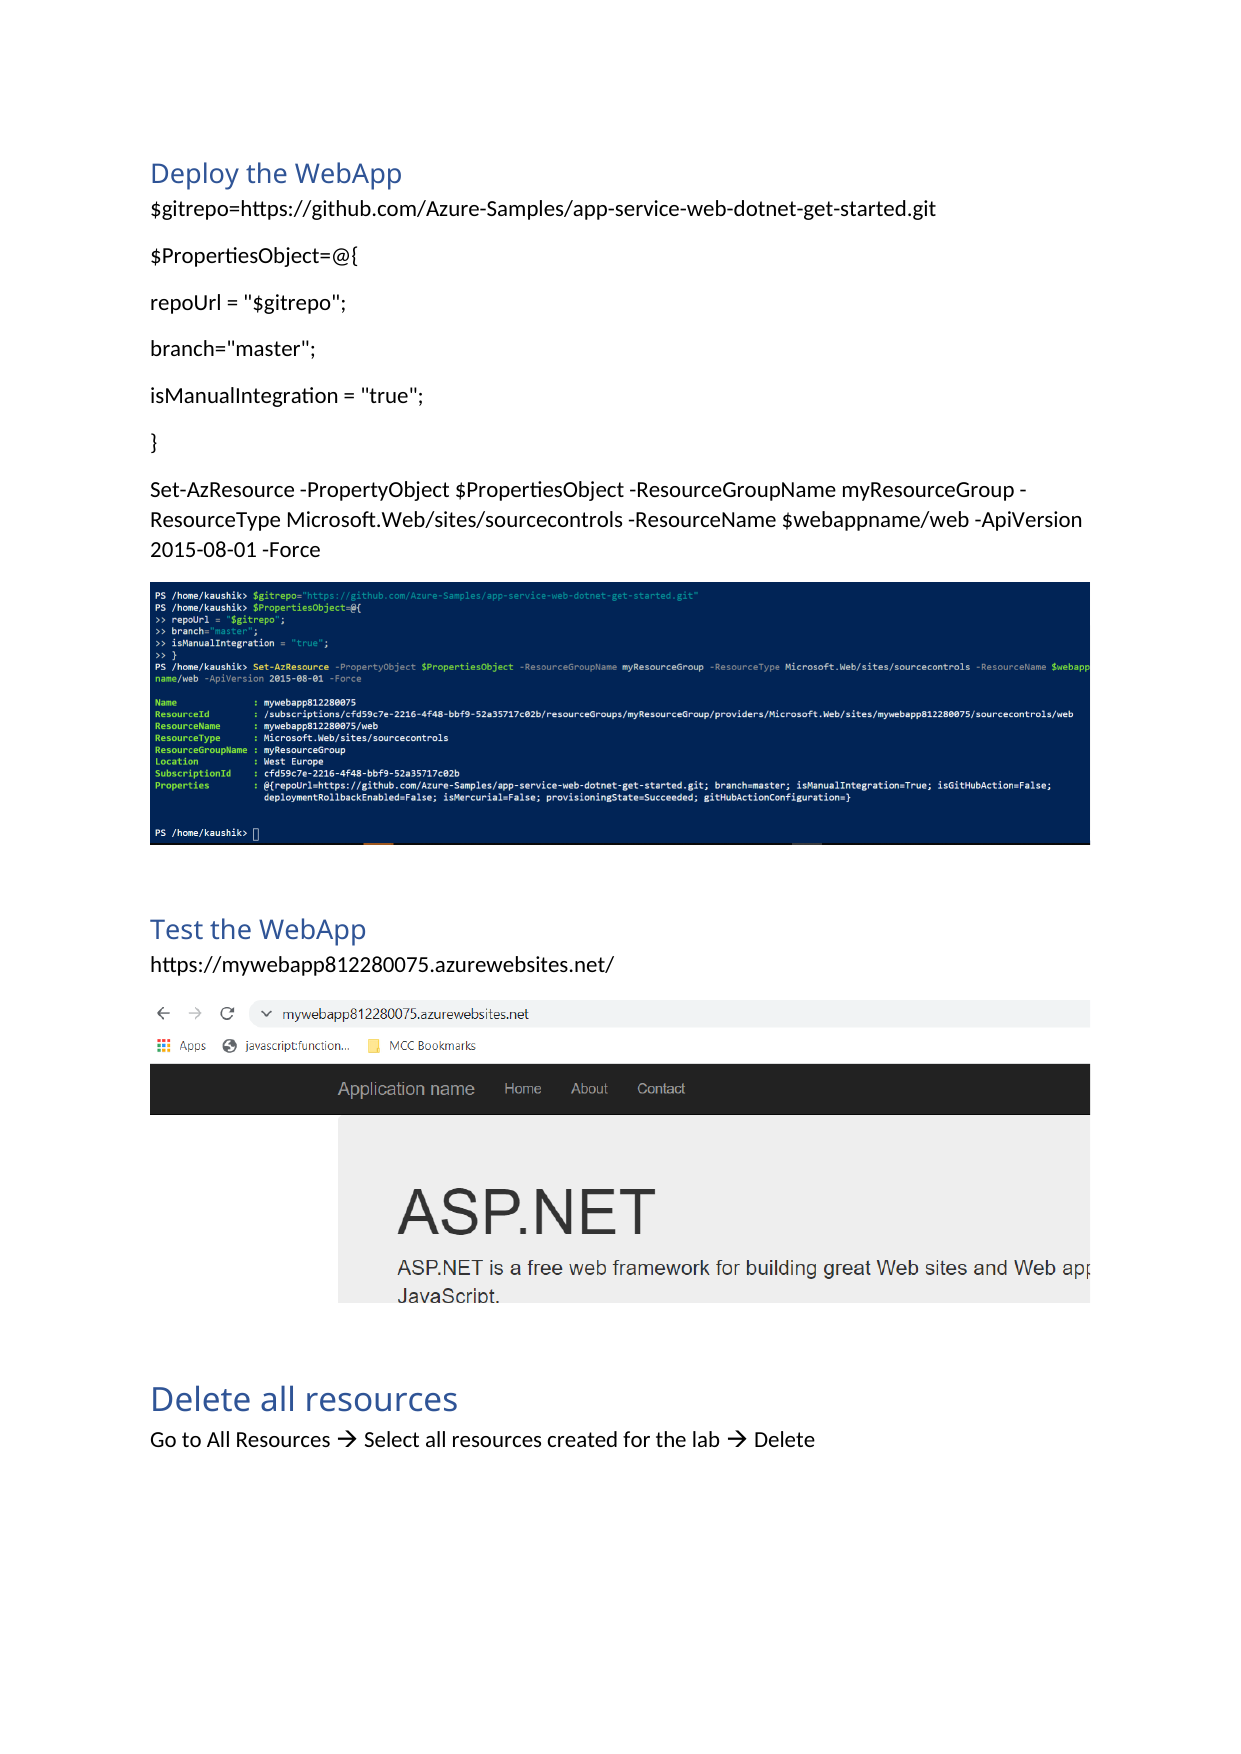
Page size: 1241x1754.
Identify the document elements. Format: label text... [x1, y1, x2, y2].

subtitle Deploy the WebApp [150, 154, 1090, 191]
text branch="master"; [150, 334, 1090, 363]
text $PropertiesObject=@{ [150, 241, 1090, 269]
text isManualIntegration = "true"; [150, 381, 1090, 409]
text repoUrl = "$gitrepo"; [150, 288, 1090, 316]
picture [150, 997, 1091, 1303]
text $gitrepo=https://github.com/Azure-Samples/app-service-web-dotnet-get-started.git [150, 194, 1090, 222]
text } [150, 428, 1090, 456]
subtitle Delete all resources [150, 1376, 1090, 1422]
picture [150, 582, 1091, 845]
text Set-AzResource -PropertyObject $PropertiesObject -ResourceGroupName myResourceGroup -ResourceType Microsoft.Web/sites/sourcecontrols -ResourceName $webappname/web -ApiVersion 2015-08-01 -Force [150, 475, 1090, 564]
text https://mywebapp812280075.azurewebsites.net/ [150, 950, 1090, 978]
text Go to All Resources Select all resources created for the lab Delete [150, 1425, 1090, 1453]
subtitle Test the WebApp [150, 911, 1090, 947]
